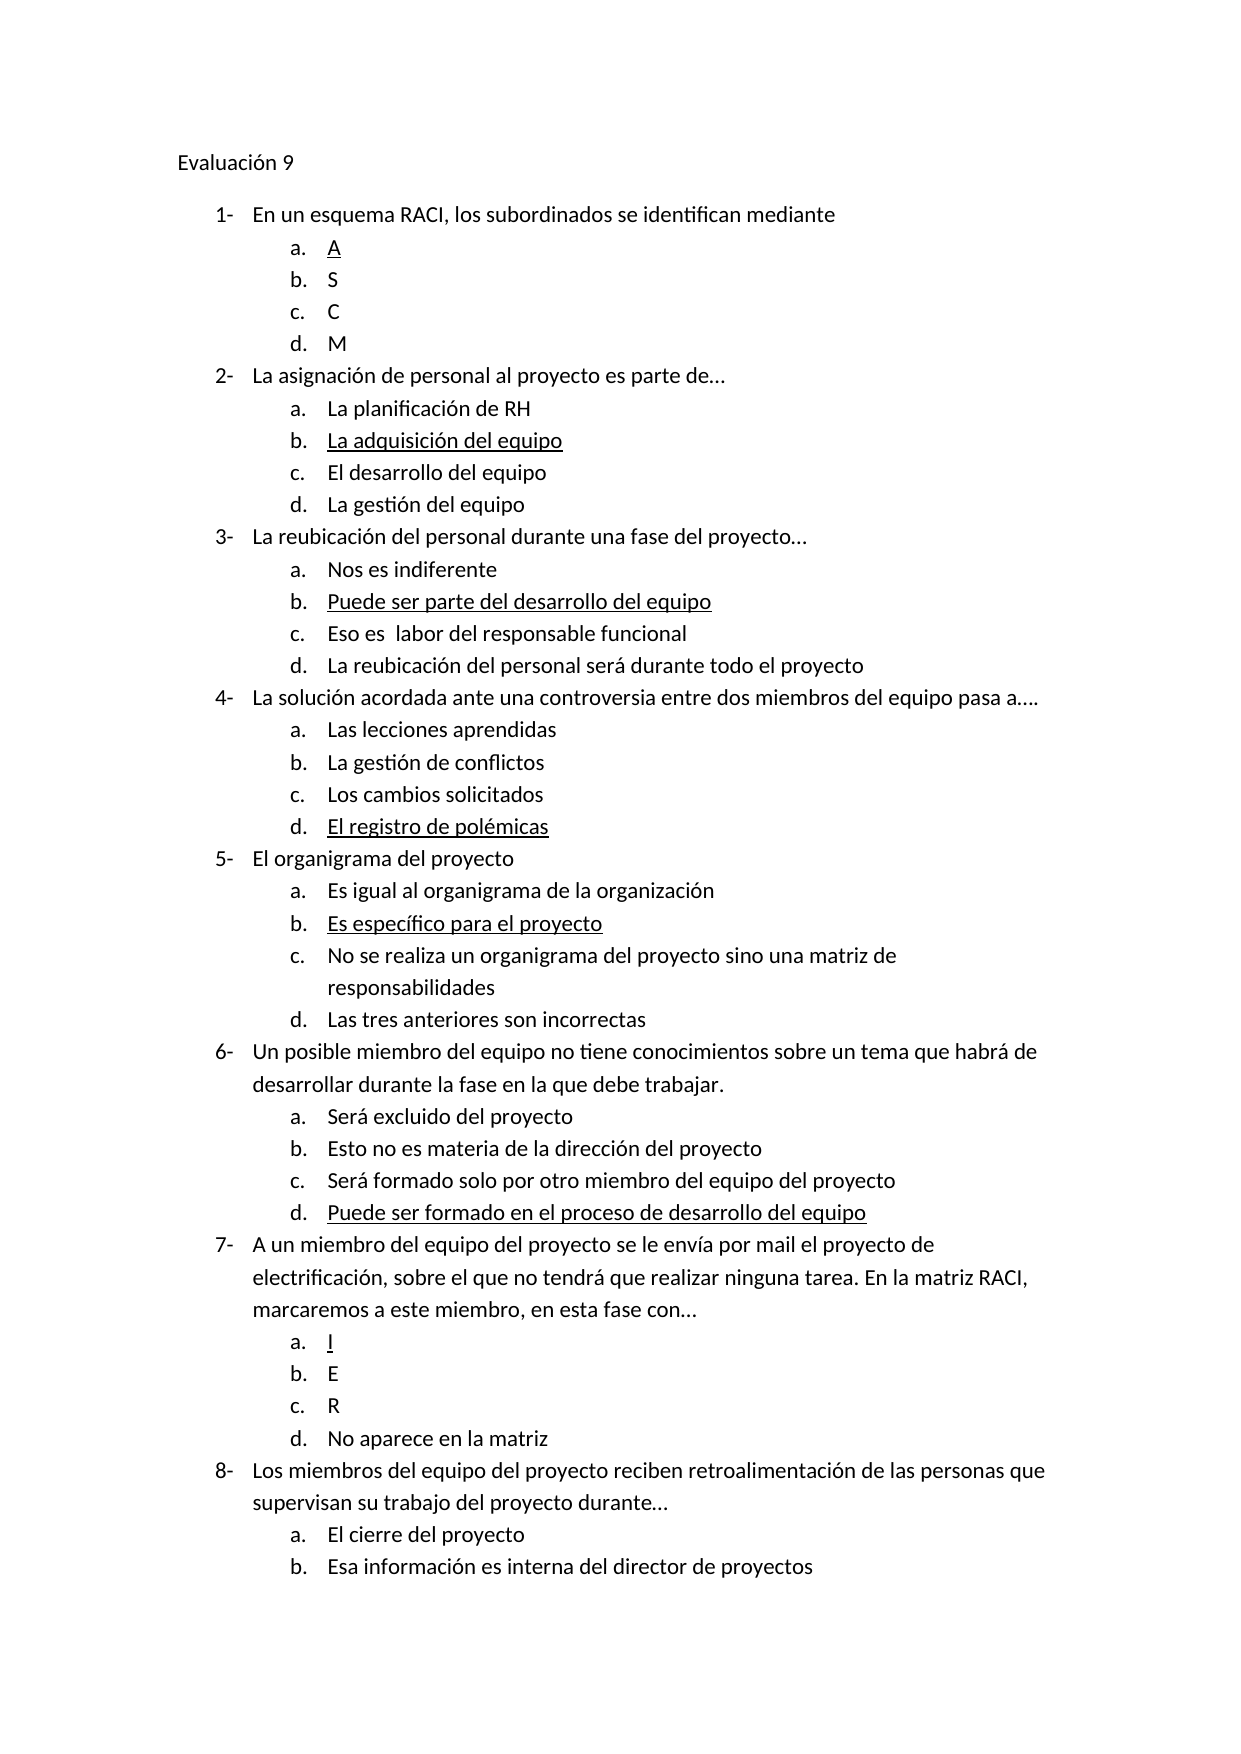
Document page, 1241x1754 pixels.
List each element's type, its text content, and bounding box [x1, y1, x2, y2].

list Los miembros del equipo del proyecto reciben retroalimentación de las personas que supervisan su trabajo del proyecto durante… [215, 1456, 1063, 1516]
list No aparece en la matriz [290, 1424, 1063, 1452]
list La solución acordada ante una controversia entre dos miembros del equipo pasa a…. [215, 683, 1063, 711]
list Nos es indiferente [290, 555, 1063, 583]
list R [290, 1392, 1063, 1419]
list Es específico para el proyecto [290, 909, 1063, 937]
list E [290, 1359, 1063, 1387]
list A [290, 233, 1063, 261]
list Las tres anteriores son incorrectas [290, 1005, 1063, 1033]
list La asignación de personal al proyecto es parte de… [215, 362, 1063, 389]
list A un miembro del equipo del proyecto se le envía por mail el proyecto de electrificación, sobre el que no tendrá que realizar ninguna tarea. En la matriz RACI, marcaremos a este miembro, en esta fase con… [215, 1231, 1063, 1323]
list El cierre del proyecto [290, 1520, 1063, 1548]
list En un esquema RACI, los subordinados se identifican mediante [215, 201, 1063, 229]
list Puede ser formado en el proceso de desarrollo del equipo [290, 1198, 1063, 1226]
list Será excluido del proyecto [290, 1102, 1063, 1130]
list Un posible miembro del equipo no tiene conocimientos sobre un tema que habrá de desarrollar durante la fase en la que debe trabajar. [215, 1037, 1063, 1098]
list La planificación de RH [290, 394, 1063, 422]
list I [290, 1327, 1063, 1355]
list La gestión del equipo [290, 490, 1063, 518]
list M [290, 329, 1063, 357]
list La gestión de conflictos [290, 748, 1063, 776]
list Puede ser parte del desarrollo del equipo [290, 587, 1063, 615]
list Esto no es materia de la dirección del proyecto [290, 1134, 1063, 1162]
list La reubicación del personal será durante todo el proyecto [290, 651, 1063, 679]
list La adquisición del equipo [290, 426, 1063, 454]
list S [290, 265, 1063, 293]
list Será formado solo por otro miembro del equipo del proyecto [290, 1166, 1063, 1194]
list El registro de polémicas [290, 812, 1063, 840]
text Evaluación 9 [177, 148, 1063, 176]
list Esa información es interna del director de proyectos [290, 1552, 1063, 1581]
list Las lecciones aprendidas [290, 716, 1063, 744]
list Los cambios solicitados [290, 780, 1063, 808]
list El desarrollo del equipo [290, 458, 1063, 486]
list No se realiza un organigrama del proyecto sino una matriz de responsabilidades [290, 941, 1063, 1001]
list El organigrama del proyecto [215, 844, 1063, 872]
list Es igual al organigrama de la organización [290, 877, 1063, 904]
list Eso es labor del responsable funcional [290, 619, 1063, 647]
list La reubicación del personal durante una fase del proyecto… [215, 522, 1063, 551]
list C [290, 297, 1063, 325]
